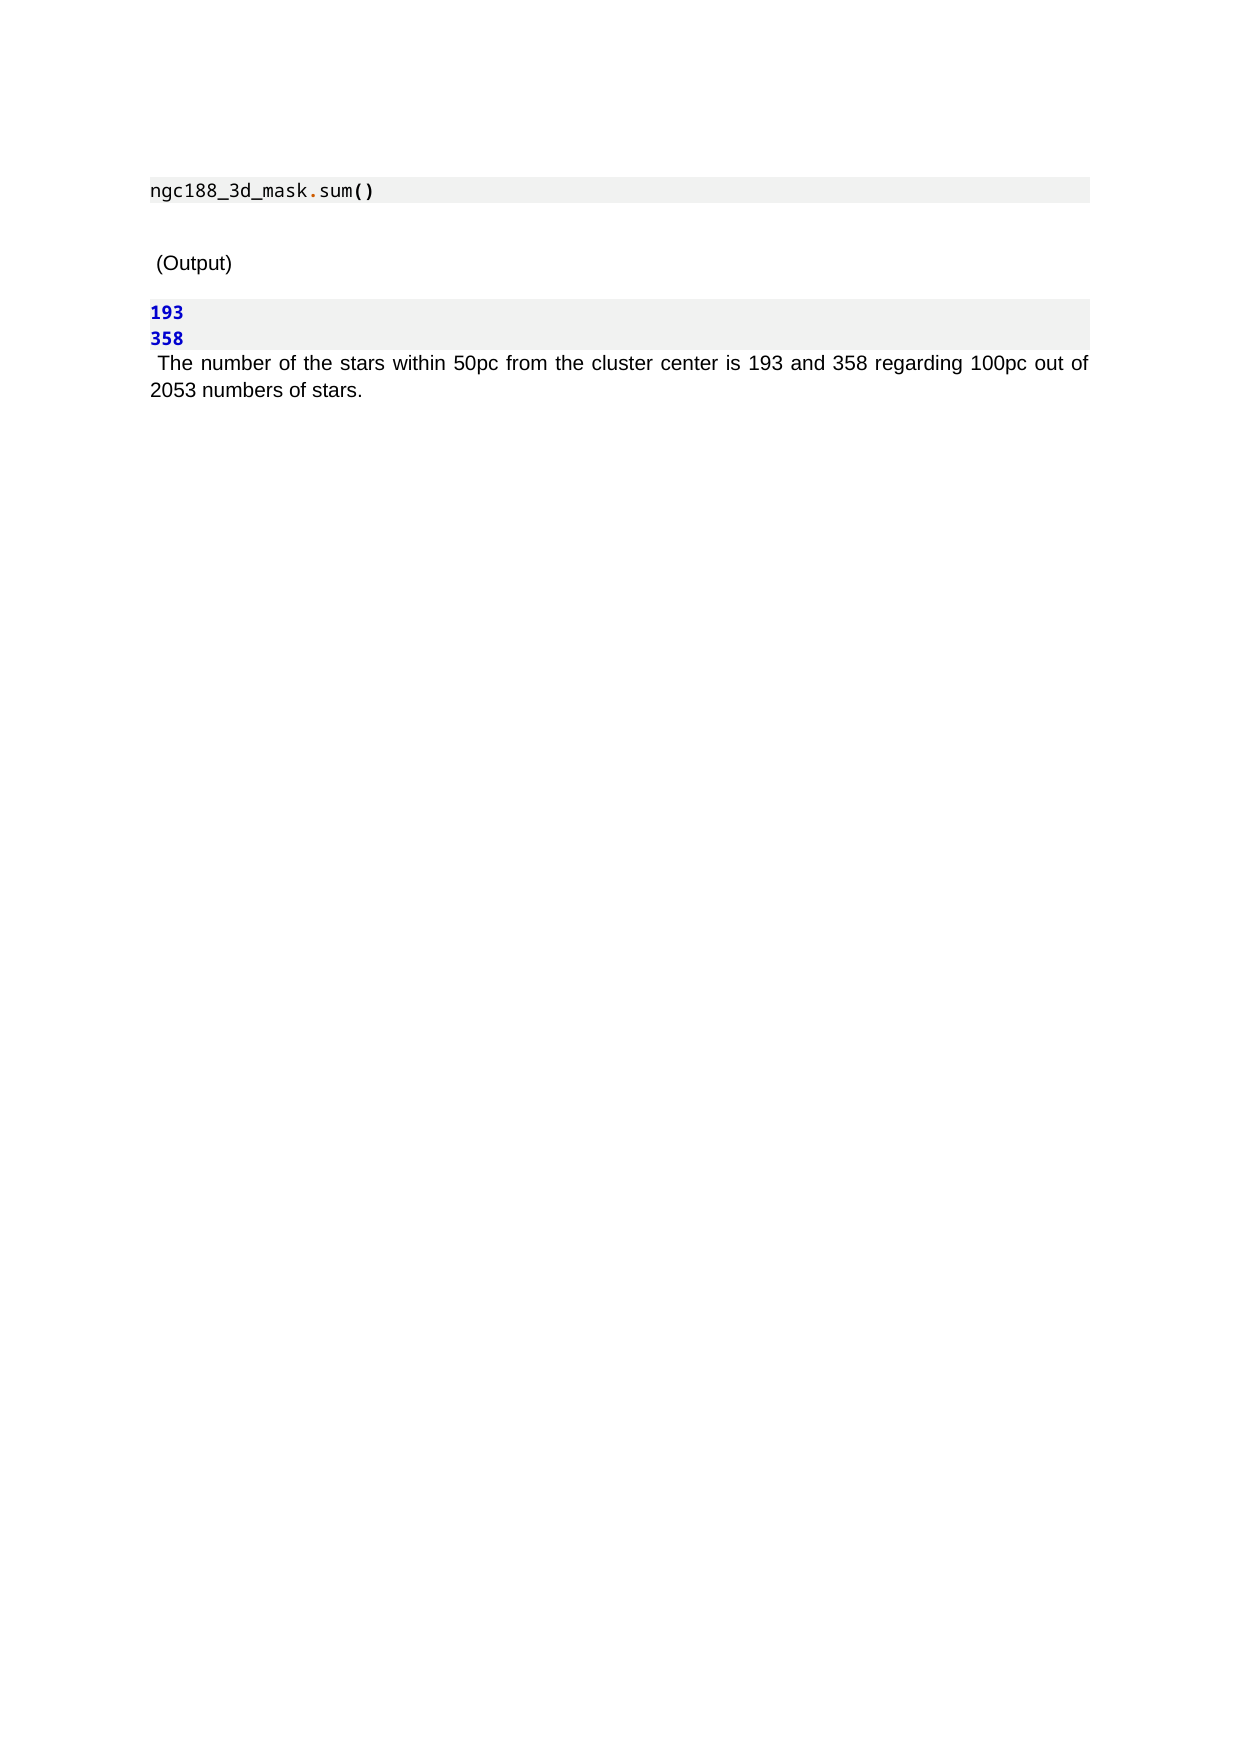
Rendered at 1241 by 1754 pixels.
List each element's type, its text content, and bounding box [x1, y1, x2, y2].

text The number of the stars within 50pc from the cluster center is 193 and 358 regarding 100pc out of 2053 numbers of stars. [150, 350, 1090, 402]
text 193 [150, 299, 1090, 325]
text 358 [150, 325, 1090, 350]
text ngc188_3d_mask.sum() [150, 177, 1090, 203]
text (Output) [150, 251, 1090, 275]
